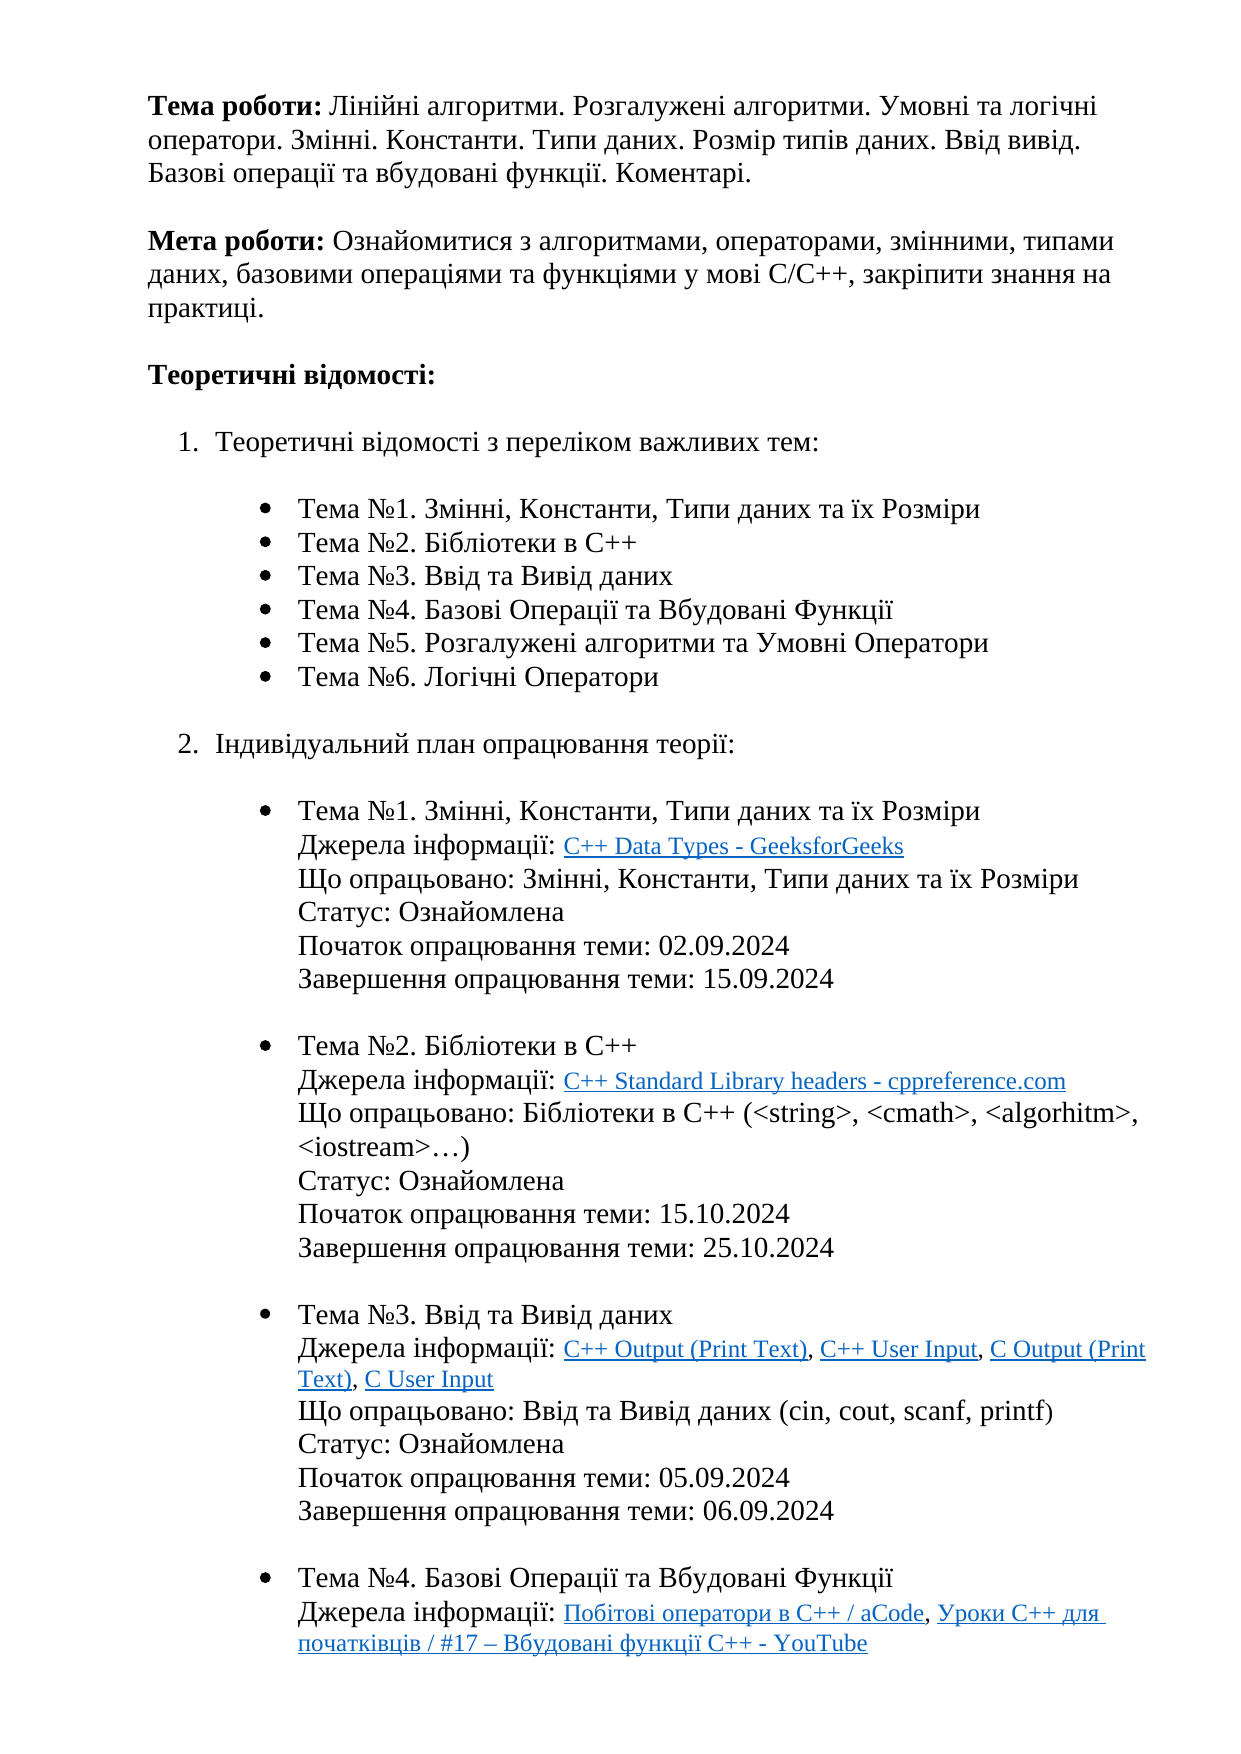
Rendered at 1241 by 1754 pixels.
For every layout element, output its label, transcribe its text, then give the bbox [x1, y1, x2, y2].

list Теоретичні відомості з переліком важливих тем: [177, 424, 1152, 457]
text Теоретичні відомості: [148, 357, 1152, 390]
list Початок опрацювання теми: 05.09.2024 [298, 1460, 1152, 1493]
list Що опрацьовано: Змінні, Константи, Типи даних та їх Розміри [298, 861, 1152, 894]
list Тема №3. Ввід та Вивід даних [260, 558, 1152, 592]
list Статус: Ознайомлена [298, 1163, 1152, 1196]
list Початок опрацювання теми: 02.09.2024 [298, 928, 1152, 961]
text Тема роботи: Лінійні алгоритми. Розгалужені алгоритми. Умовні та логічні оператори. Змінні. Константи. Типи даних. Розмір типів даних. Ввід вивід. Базові операції та вбудовані функції. Коментарі. [148, 88, 1152, 189]
list Статус: Ознайомлена [298, 1426, 1152, 1460]
list Джерела інформації: C++ Output (Print Text), C++ User Input, C Output (Print Text), C User Input [298, 1331, 1152, 1393]
list Тема №4. Базові Операції та Вбудовані Функції [260, 1561, 1152, 1594]
list Тема №4. Базові Операції та Вбудовані Функції [260, 592, 1152, 626]
list Тема №2. Бібліотеки в C++ [260, 1028, 1152, 1062]
list Тема №3. Ввід та Вивід даних [260, 1297, 1152, 1331]
list Джерела інформації: Побітові оператори в С++ / aCode, Уроки C++ для початківців / #17 – Вбудовані функції C++ - YouTube [298, 1594, 1152, 1656]
list Тема №1. Змінні, Константи, Типи даних та їх Розміри [260, 491, 1152, 525]
list Тема №6. Логічні Оператори [260, 659, 1152, 693]
list Тема №1. Змінні, Константи, Типи даних та їх Розміри [260, 793, 1152, 827]
list Джерела інформації: C++ Data Types - GeeksforGeeks [298, 827, 1152, 861]
list Тема №5. Розгалужені алгоритми та Умовні Оператори [260, 626, 1152, 659]
list Тема №2. Бібліотеки в C++ [260, 525, 1152, 558]
list Що опрацьовано: Ввід та Вивід даних (cin, cout, scanf, printf) [298, 1393, 1152, 1426]
list Завершення опрацювання теми: 25.10.2024 [298, 1230, 1152, 1263]
list Індивідуальний план опрацювання теорії: [177, 726, 1152, 760]
list Що опрацьовано: Бібліотеки в C++ (<string>, <cmath>, <algorhitm>, <iostream>…) [298, 1096, 1152, 1163]
text Мета роботи: Ознайомитися з алгоритмами, операторами, змінними, типами даних, базовими операціями та функціями у мові С/С++, закріпити знання на практиці. [148, 223, 1152, 323]
list Початок опрацювання теми: 15.10.2024 [298, 1196, 1152, 1230]
list Завершення опрацювання теми: 06.09.2024 [298, 1493, 1152, 1527]
list Джерела інформації: C++ Standard Library headers - cppreference.com [298, 1062, 1152, 1096]
list Завершення опрацювання теми: 15.09.2024 [298, 961, 1152, 995]
list Статус: Ознайомлена [298, 894, 1152, 928]
